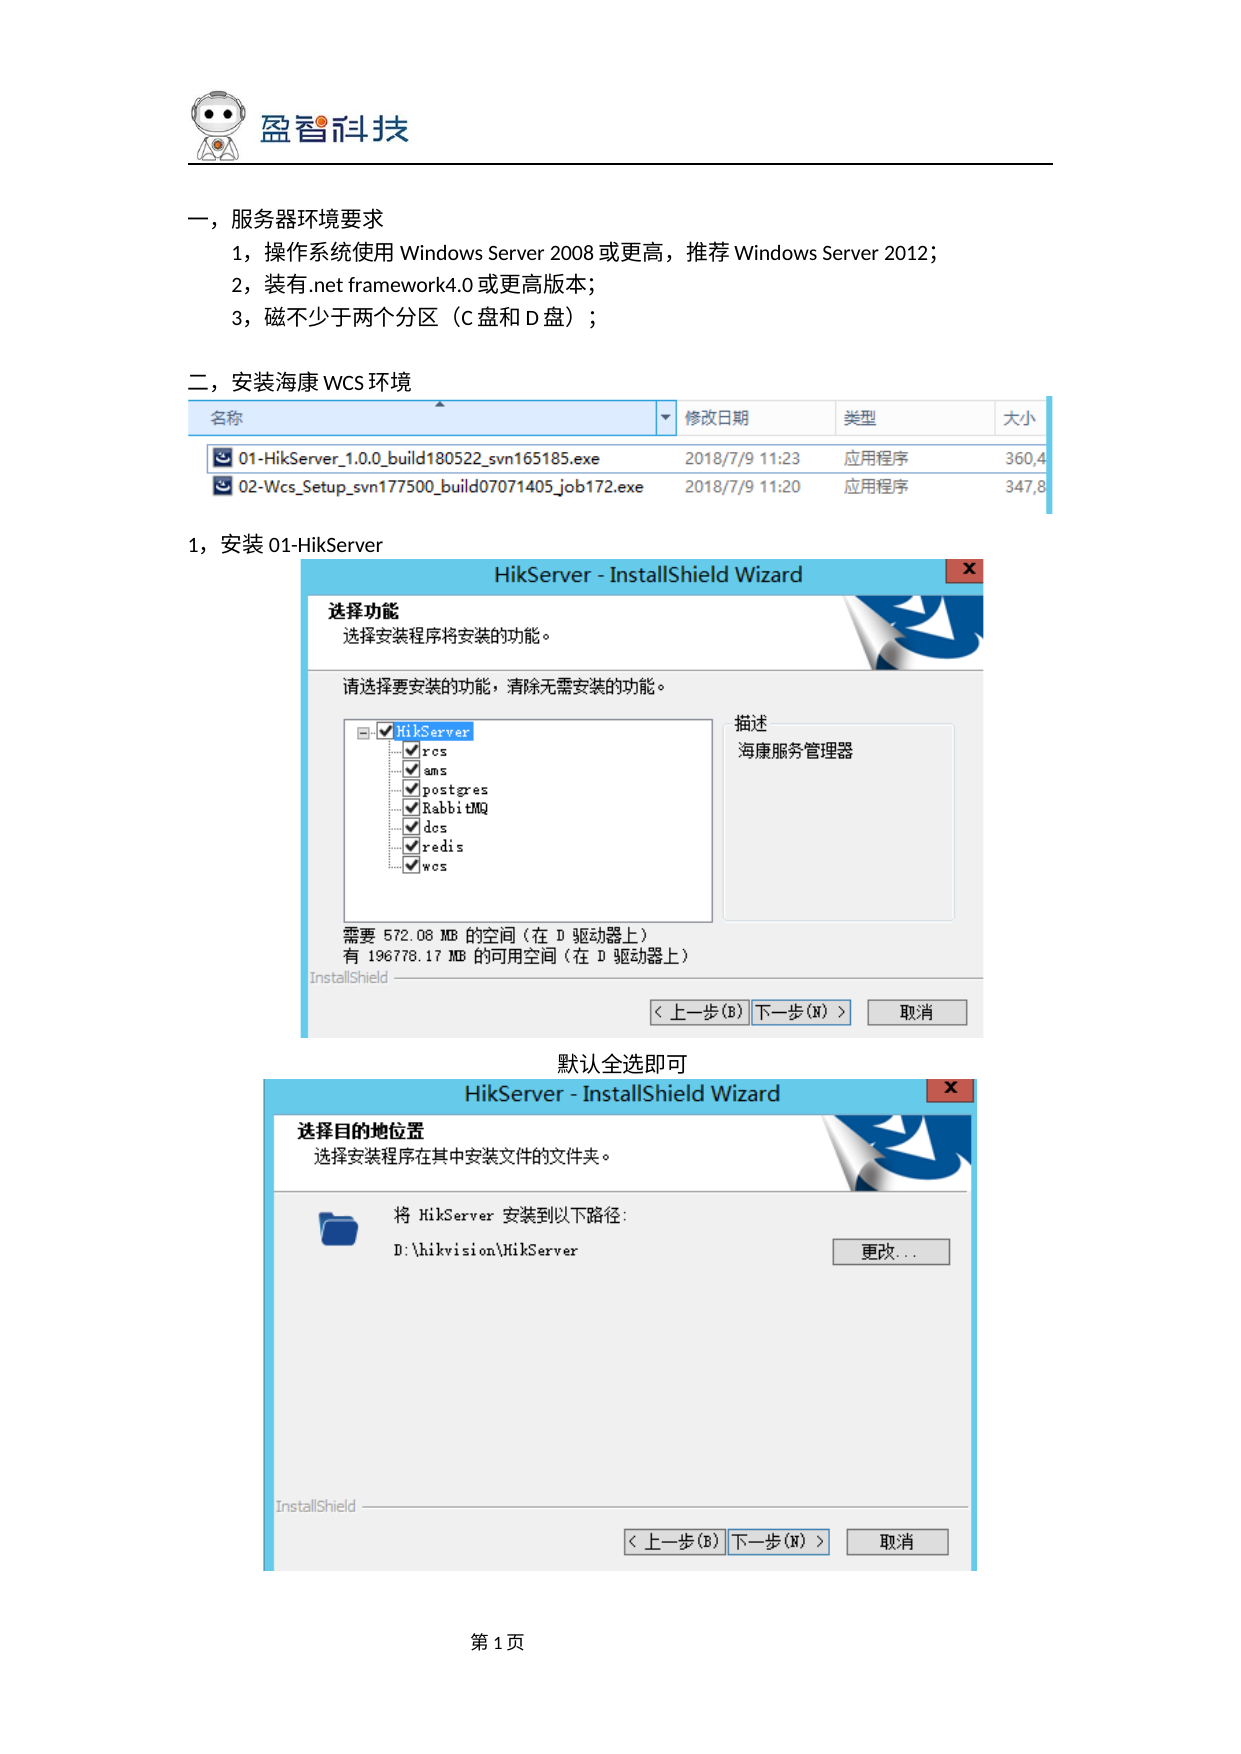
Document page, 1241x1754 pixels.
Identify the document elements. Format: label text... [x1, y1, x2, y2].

list 1，操作系统使用Windows Server 2008或更高，推荐Windows Server 2012； [187, 234, 1053, 267]
picture [187, 88, 415, 162]
picture [300, 559, 984, 1038]
list 服务器环境要求 [187, 202, 1053, 234]
list 1，安装01-HikServer [187, 527, 1053, 559]
list 3，磁不少于两个分区（C盘和D盘）； [187, 299, 1053, 332]
list 二，安装海康WCS环境 [187, 364, 1053, 396]
list 2，装有.net framework4.0或更高版本； [187, 267, 1053, 299]
list 默认全选即可 [187, 1047, 1053, 1079]
picture [187, 396, 1053, 514]
picture [263, 1079, 977, 1571]
